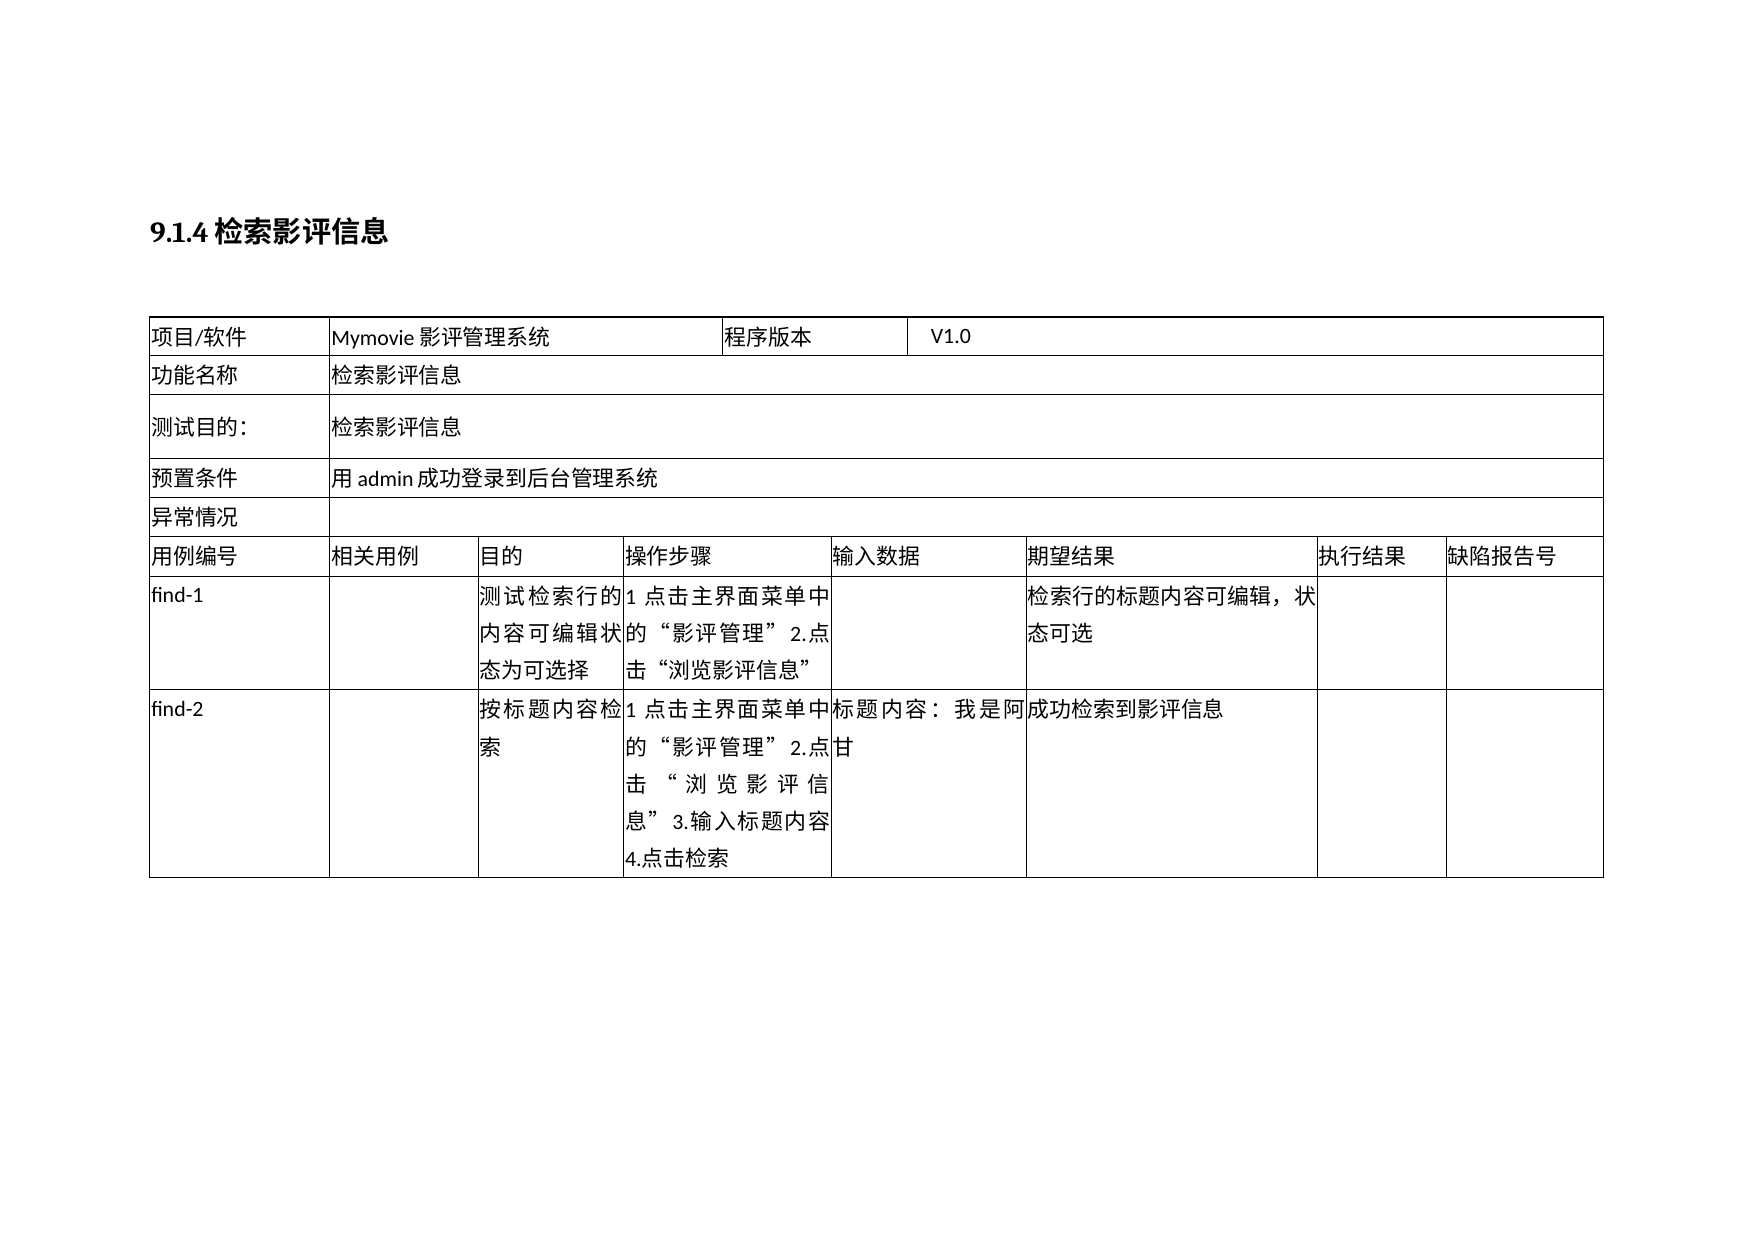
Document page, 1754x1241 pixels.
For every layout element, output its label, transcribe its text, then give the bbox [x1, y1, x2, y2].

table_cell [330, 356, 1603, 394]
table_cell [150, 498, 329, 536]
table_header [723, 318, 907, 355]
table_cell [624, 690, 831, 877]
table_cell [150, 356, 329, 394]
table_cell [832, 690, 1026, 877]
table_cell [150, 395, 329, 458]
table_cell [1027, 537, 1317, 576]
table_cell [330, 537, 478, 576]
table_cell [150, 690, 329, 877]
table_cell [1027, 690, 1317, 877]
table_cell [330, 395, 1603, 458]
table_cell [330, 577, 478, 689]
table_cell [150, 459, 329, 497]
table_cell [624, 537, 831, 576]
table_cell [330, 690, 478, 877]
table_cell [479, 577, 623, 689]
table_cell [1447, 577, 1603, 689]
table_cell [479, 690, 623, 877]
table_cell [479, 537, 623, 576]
subtitle 9.1.4检索影评信息 [150, 198, 1604, 263]
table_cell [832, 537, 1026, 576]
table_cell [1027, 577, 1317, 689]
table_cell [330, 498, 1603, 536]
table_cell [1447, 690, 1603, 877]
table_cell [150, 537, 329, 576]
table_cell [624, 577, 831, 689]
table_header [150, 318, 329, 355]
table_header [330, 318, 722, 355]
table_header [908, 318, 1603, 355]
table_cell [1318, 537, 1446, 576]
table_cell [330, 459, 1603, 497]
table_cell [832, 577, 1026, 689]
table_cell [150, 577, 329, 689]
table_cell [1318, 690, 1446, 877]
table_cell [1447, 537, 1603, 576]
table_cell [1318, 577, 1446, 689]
